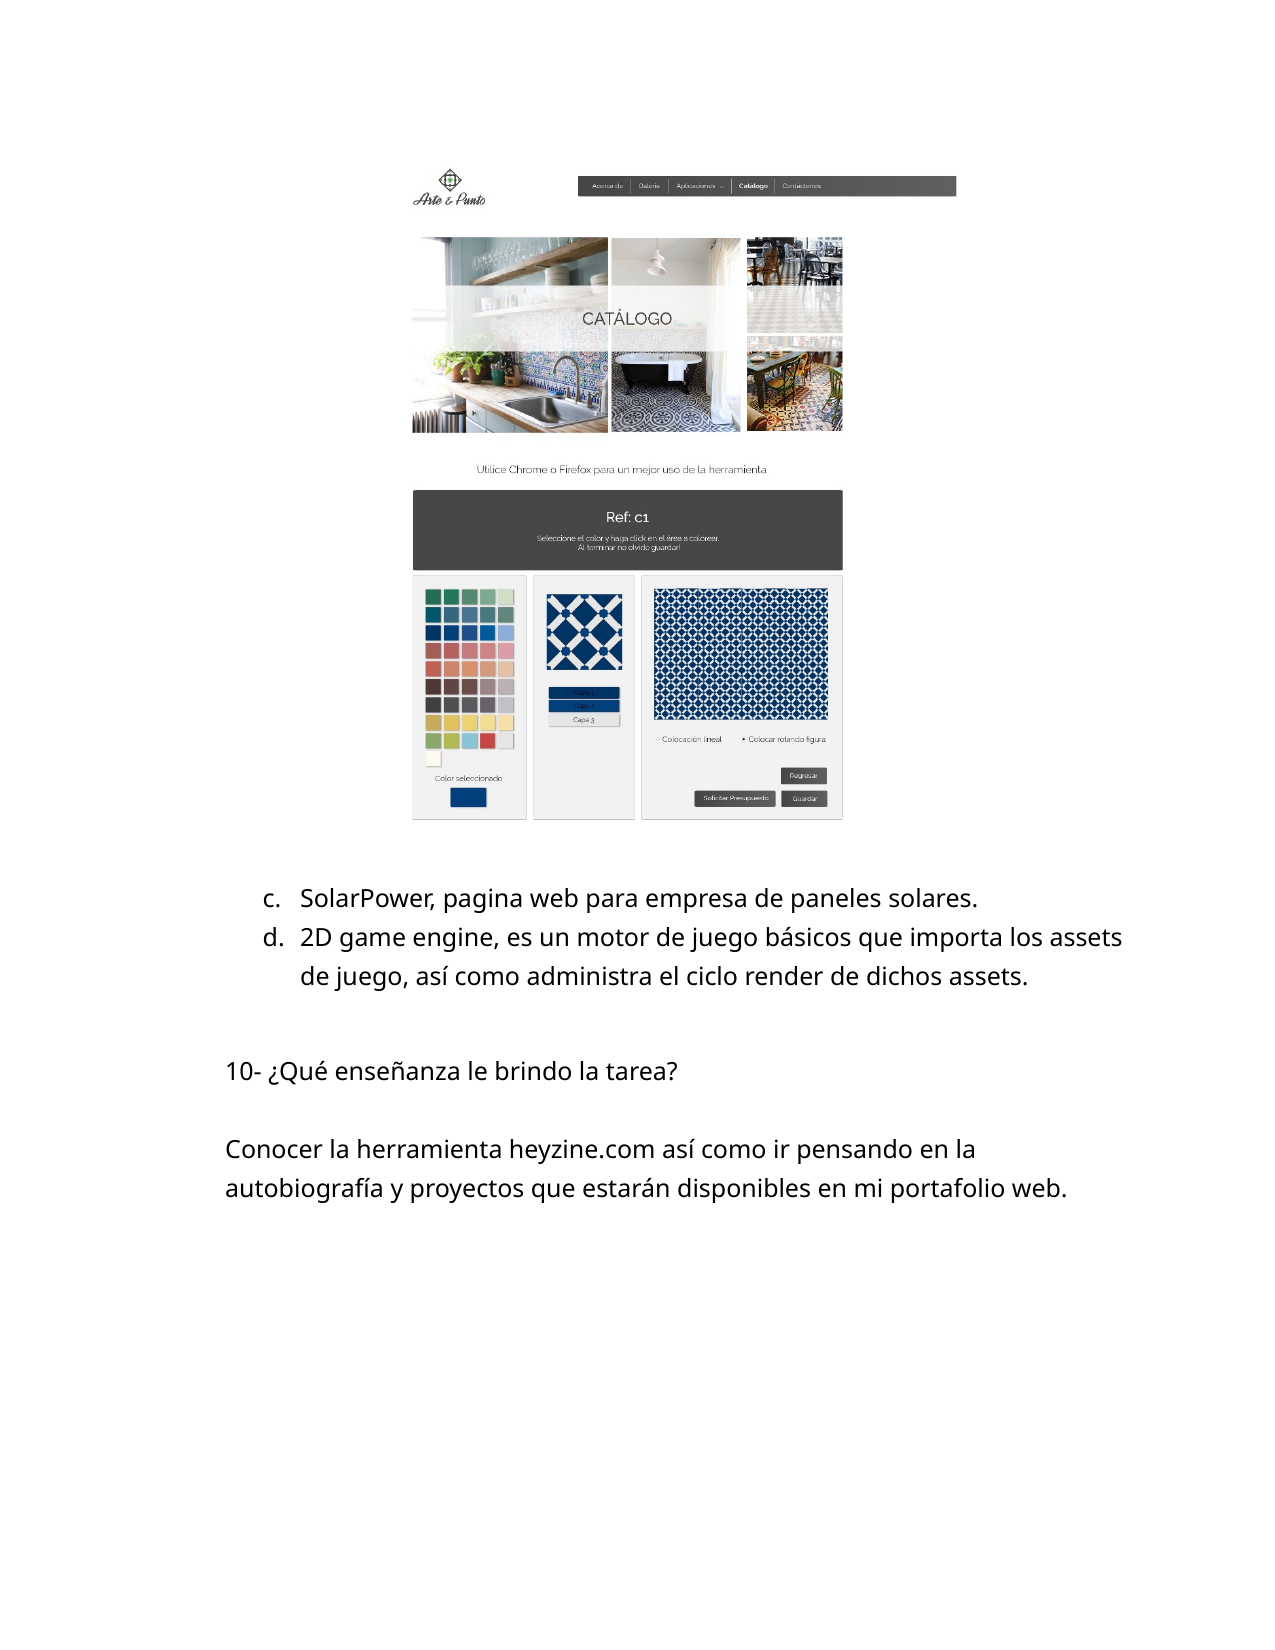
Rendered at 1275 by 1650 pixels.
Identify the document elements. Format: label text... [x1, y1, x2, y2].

list SolarPower, pagina web para empresa de paneles solares. [262, 880, 1125, 914]
text 10- ¿Qué enseñanza le brindo la tarea? Conocer la herramienta heyzine.com así como ir pensando en la autobiografía y proyectos que estarán disponibles en mi portafolio web. [225, 1053, 1125, 1362]
picture [300, 150, 957, 836]
list 2D game engine, es un motor de juego básicos que importa los assets de juego, así como administra el ciclo render de dichos assets. [262, 919, 1125, 1032]
